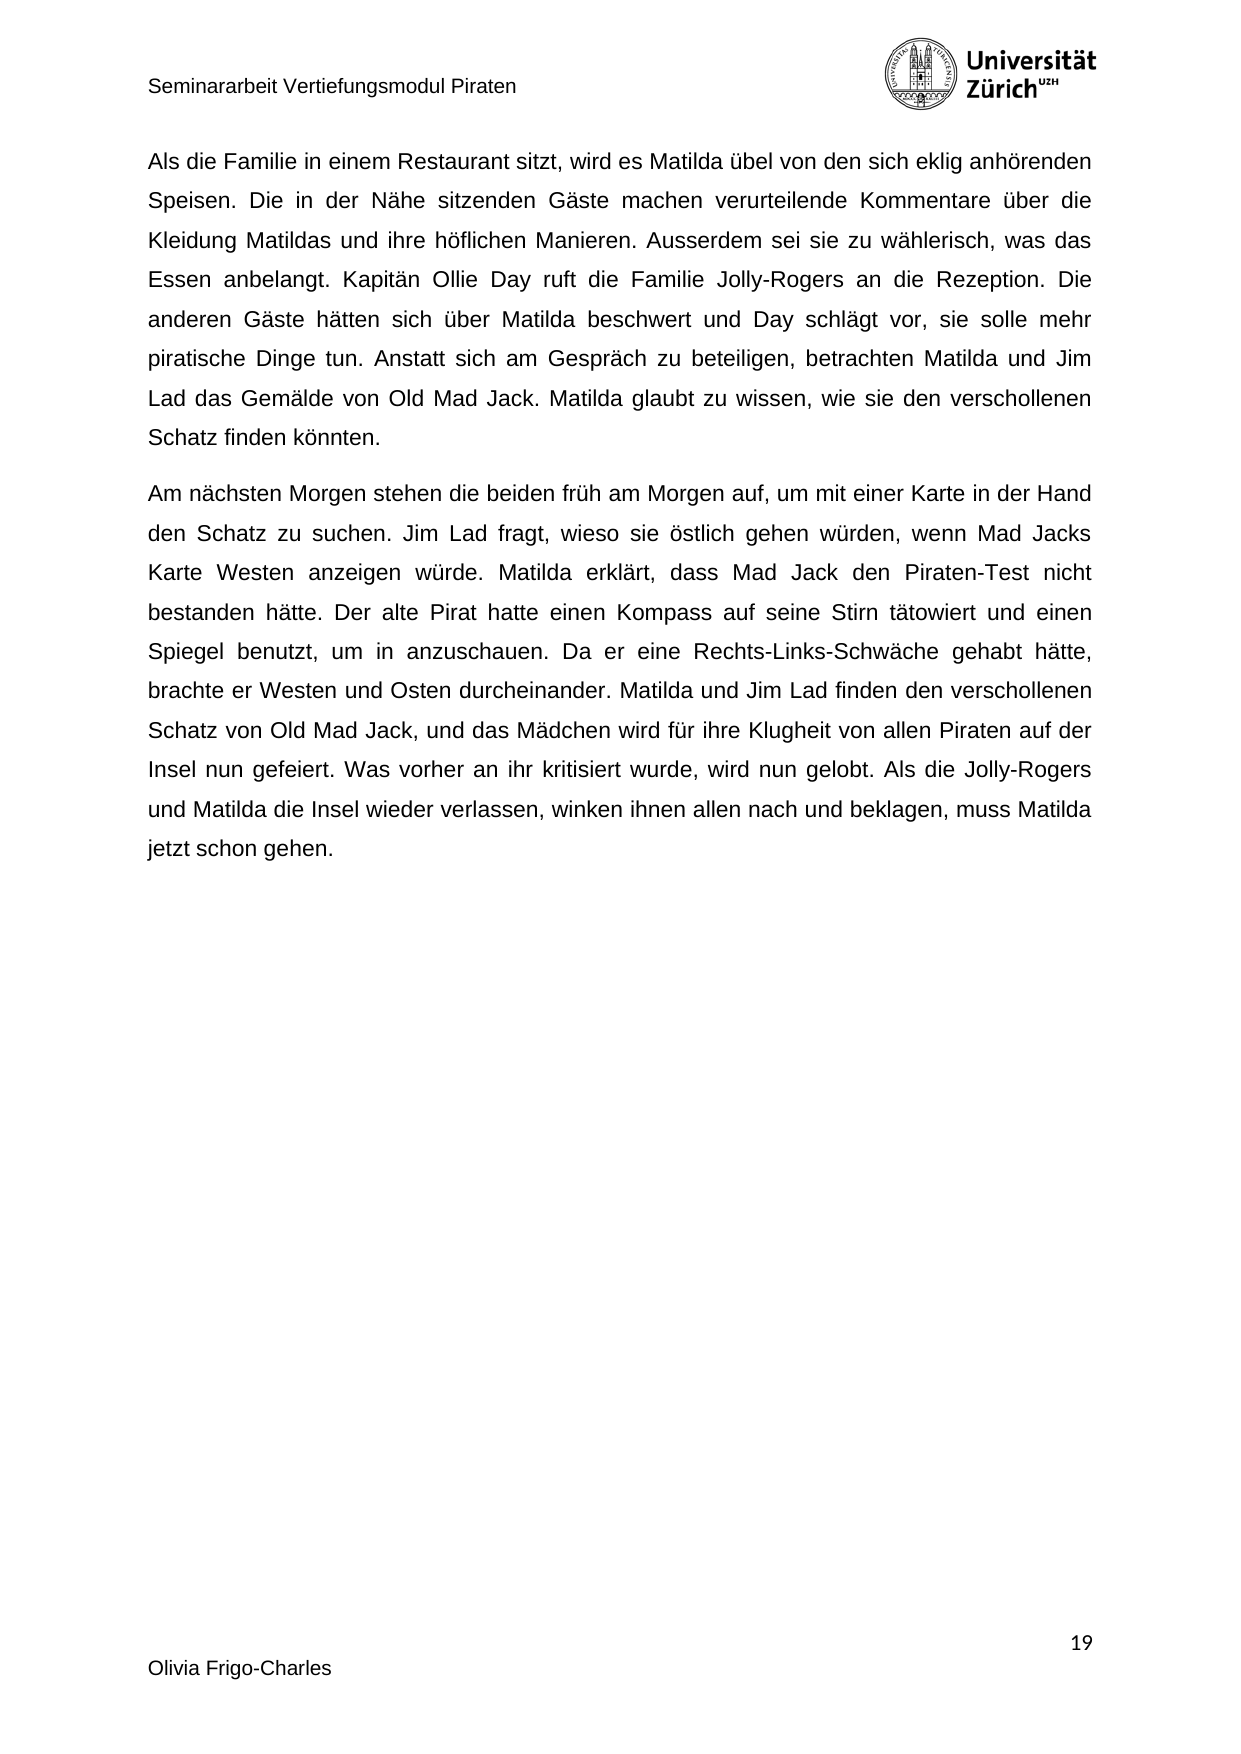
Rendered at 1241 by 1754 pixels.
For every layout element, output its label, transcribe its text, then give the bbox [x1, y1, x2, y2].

picture [880, 33, 1099, 114]
text Als die Familie in einem Restaurant sitzt, wird es Matilda übel von den sich eklig anhörenden Speisen. Die in der Nähe sitzenden Gäste machen verurteilende Kommentare über die Kleidung Matildas und ihre höflichen Manieren. Ausserdem sei sie zu wählerisch, was das Essen anbelangt. Kapitän Ollie Day ruft die Familie Jolly-Rogers an die Rezeption. Die anderen Gäste hätten sich über Matilda beschwert und Day schlägt vor, sie solle mehr piratische Dinge tun. Anstatt sich am Gespräch zu beteiligen, betrachten Matilda und Jim Lad das Gemälde von Old Mad Jack. Matilda glaubt zu wissen, wie sie den verschollenen Schatz finden könnten. [148, 148, 1093, 450]
text Am nächsten Morgen stehen die beiden früh am Morgen auf, um mit einer Karte in der Hand den Schatz zu suchen. Jim Lad fragt, wieso sie östlich gehen würden, wenn Mad Jacks Karte Westen anzeigen würde. Matilda erklärt, dass Mad Jack den Piraten-Test nicht bestanden hätte. Der alte Pirat hatte einen Kompass auf seine Stirn tätowiert und einen Spiegel benutzt, um in anzuschauen. Da er eine Rechts-Links-Schwäche gehabt hätte, brachte er Westen und Osten durcheinander. Matilda und Jim Lad finden den verschollenen Schatz von Old Mad Jack, und das Mädchen wird für ihre Klugheit von allen Piraten auf der Insel nun gefeiert. Was vorher an ihr kritisiert wurde, wird nun gelobt. Als die Jolly-Rogers und Matilda die Insel wieder verlassen, winken ihnen allen nach und beklagen, muss Matilda jetzt schon gehen. [148, 480, 1093, 862]
